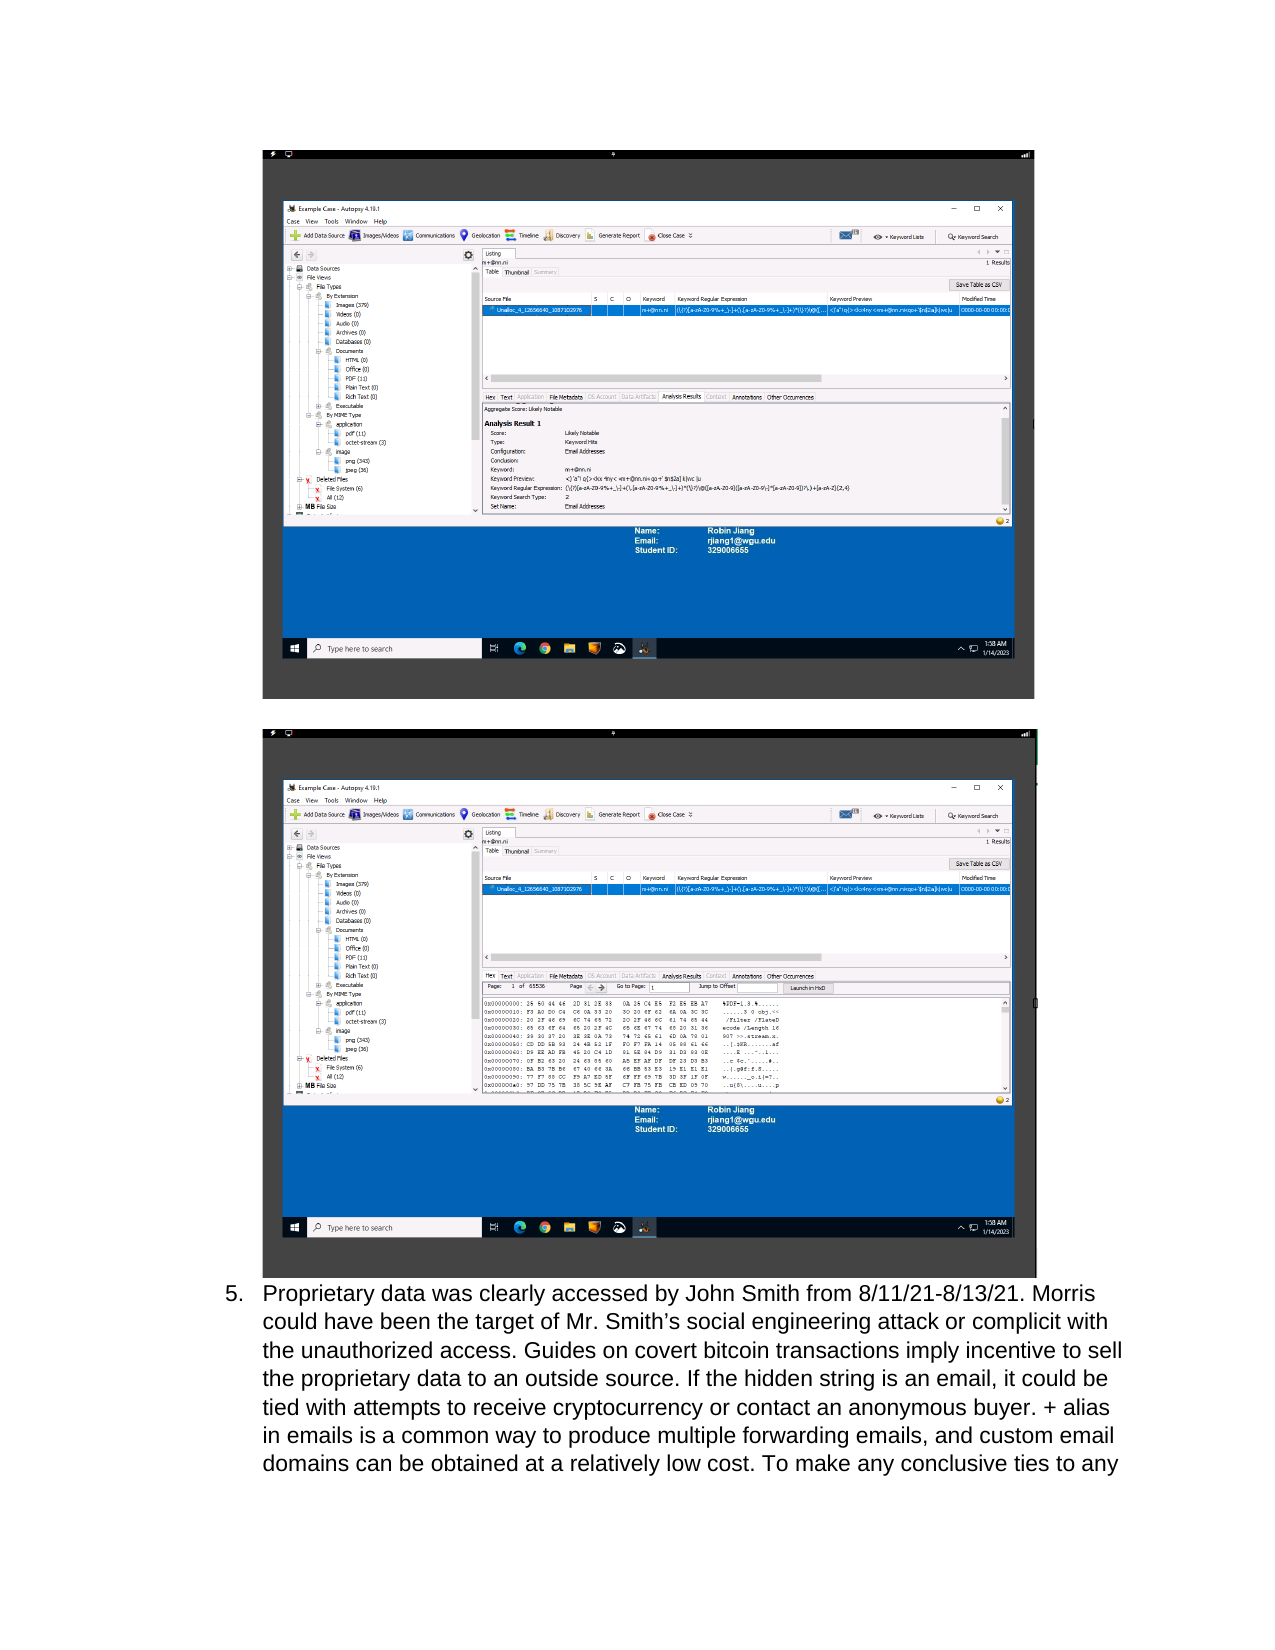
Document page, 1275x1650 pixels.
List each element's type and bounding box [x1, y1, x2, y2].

picture [262, 729, 1038, 1278]
picture [262, 150, 1035, 699]
list [225, 1280, 1125, 1477]
